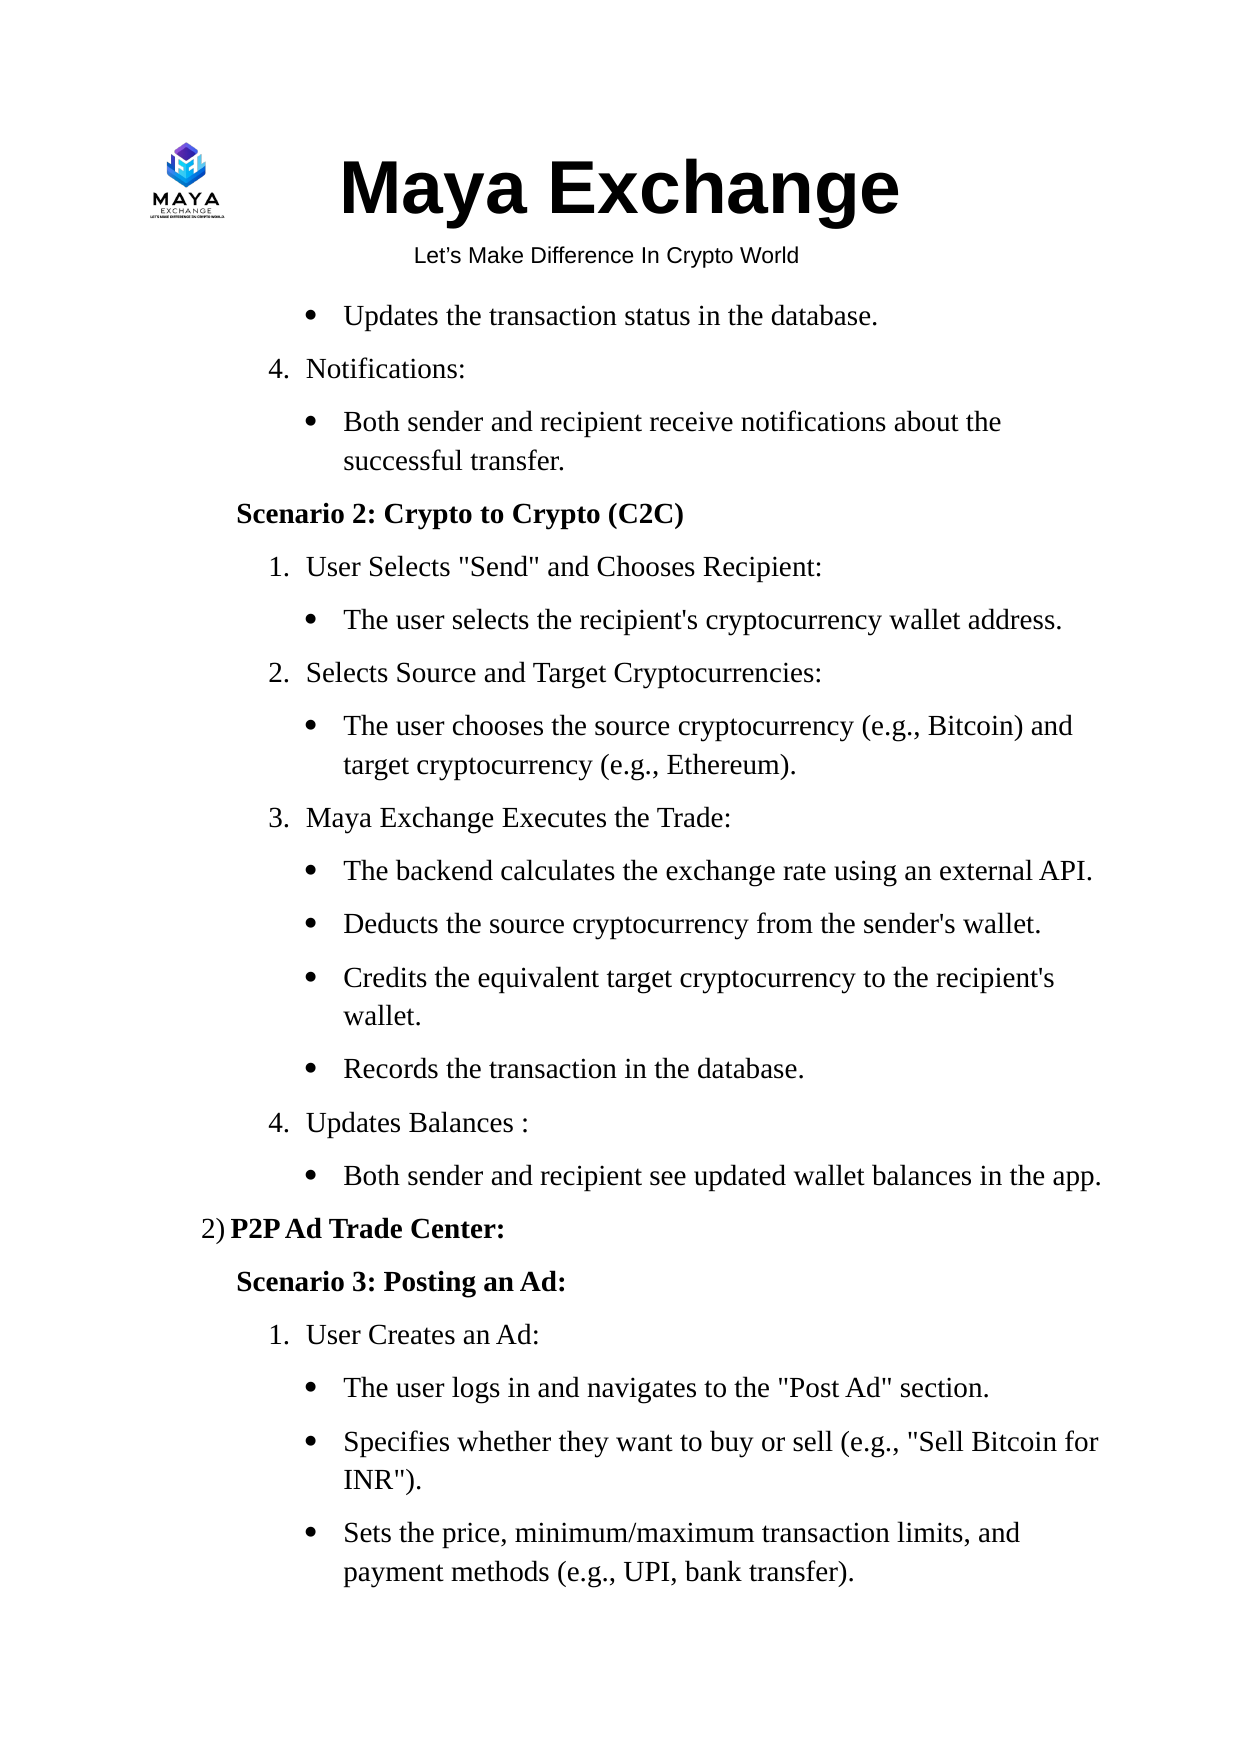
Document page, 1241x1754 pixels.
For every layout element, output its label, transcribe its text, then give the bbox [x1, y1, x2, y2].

list Updates the transaction status in the database. [306, 298, 1123, 331]
list Maya Exchange Executes the Trade: [268, 800, 1123, 834]
list The user selects the recipient's cryptocurrency wallet address. [306, 602, 1123, 636]
list Scenario 2: Crypto to Crypto (C2C) [236, 496, 1123, 529]
list The user chooses the source cryptocurrency (e.g., Bitcoin) and target cryptocurrency (e.g., Ethereum). [306, 708, 1123, 781]
text Scenario 3: Posting an Ad: [236, 1264, 1123, 1298]
list P2P Ad Trade Center: [201, 1211, 1123, 1245]
list Credits the equivalent target cryptocurrency to the recipient's wallet. [306, 960, 1123, 1032]
list Updates Balances : [268, 1105, 1123, 1138]
list Records the transaction in the database. [306, 1052, 1123, 1085]
list Notifications: [268, 351, 1123, 384]
list Both sender and recipient receive notifications about the successful transfer. [306, 404, 1123, 476]
list Sets the price, minimum/maximum transaction limits, and payment methods (e.g., UPI, bank transfer). [306, 1516, 1123, 1588]
list Both sender and recipient see updated wallet balances in the app. [306, 1158, 1123, 1192]
list User Selects "Send" and Chooses Recipient: [268, 549, 1123, 582]
picture [118, 118, 254, 254]
list Specifies whether they want to buy or sell (e.g., "Sell Bitcoin for INR"). [306, 1424, 1123, 1496]
list Deducts the source cryptocurrency from the sender's wallet. [306, 907, 1123, 940]
list The backend calculates the exchange rate using an external API. [306, 853, 1123, 887]
list The user logs in and navigates to the "Post Ad" section. [306, 1371, 1123, 1404]
list Selects Source and Target Cryptocurrencies: [268, 655, 1123, 689]
list User Creates an Ad: [268, 1317, 1123, 1351]
